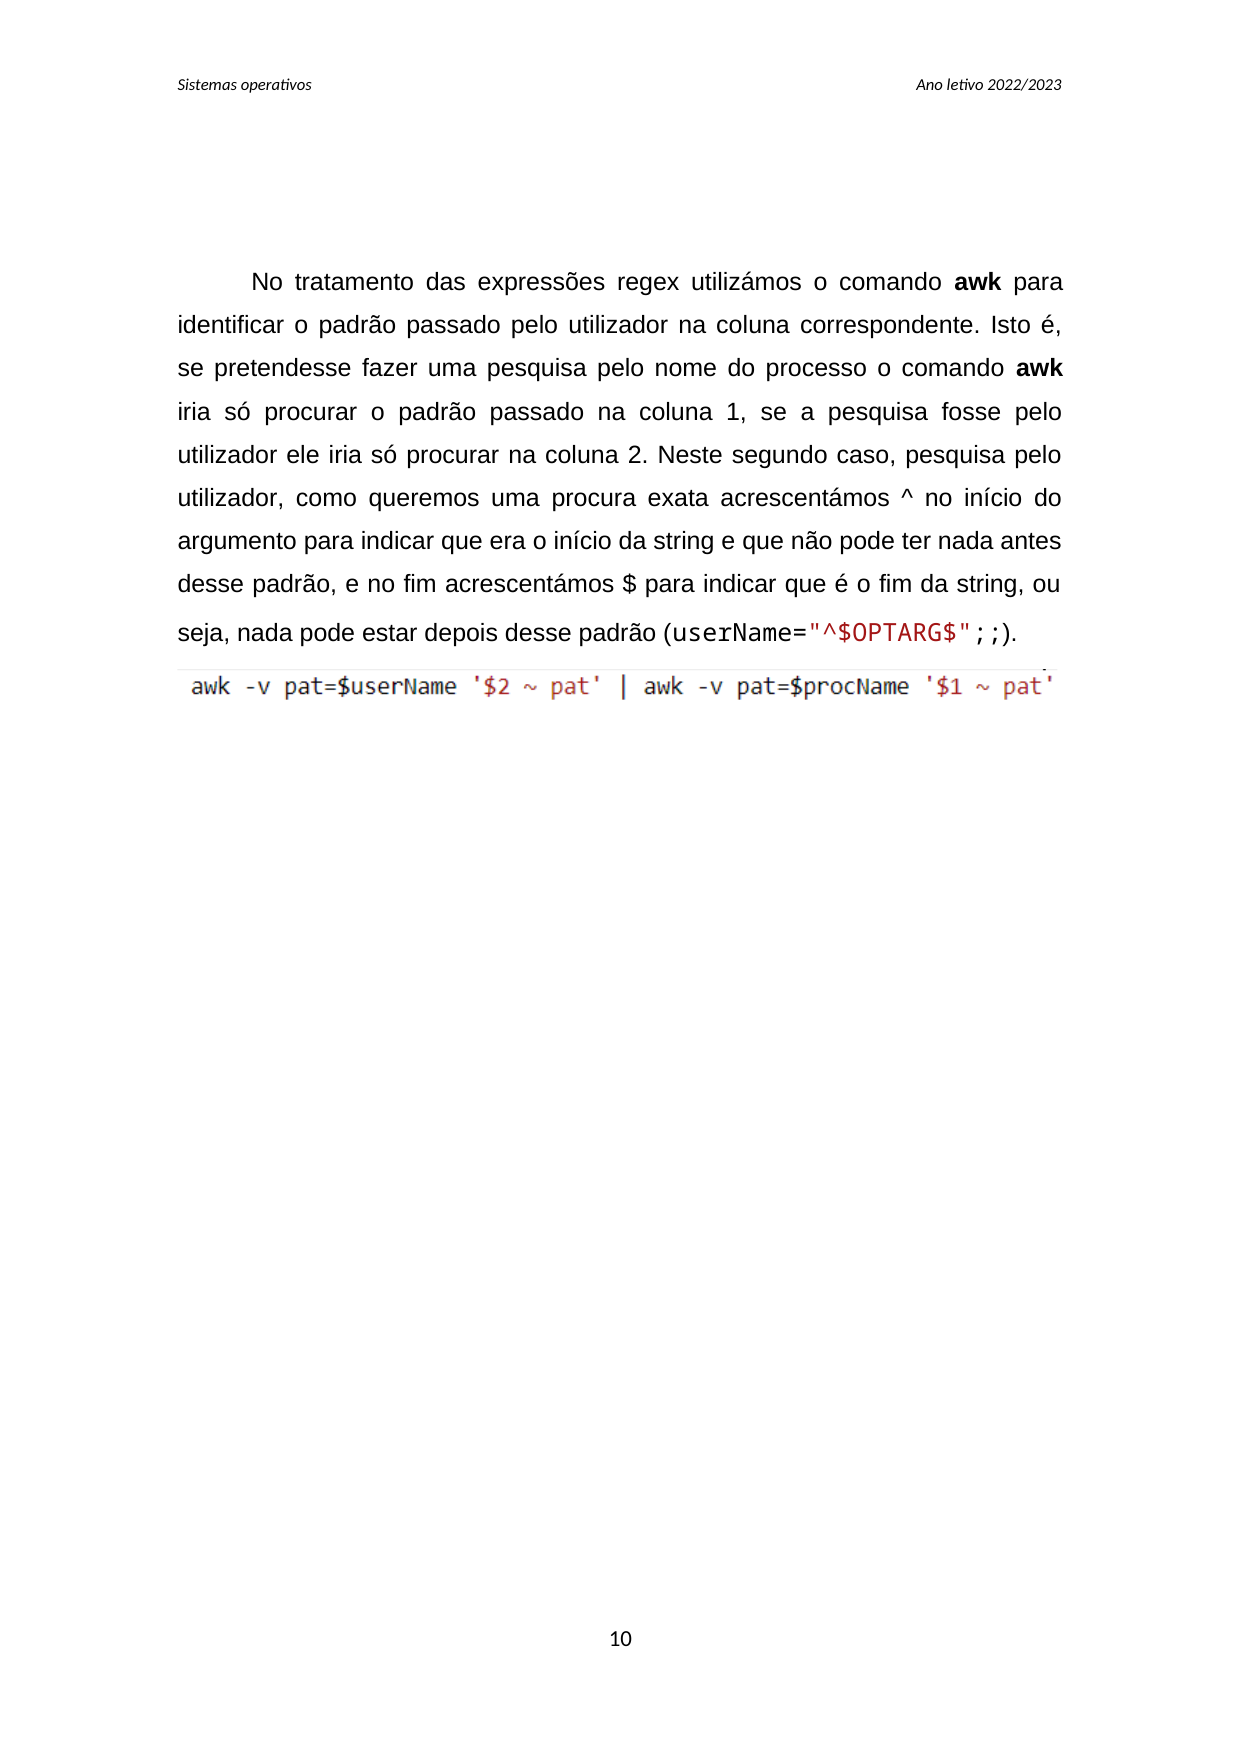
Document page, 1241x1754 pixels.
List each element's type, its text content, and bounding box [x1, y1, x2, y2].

text No tratamento das expressões regex utilizámos o comando awk para identificar o padrão passado pelo utilizador na coluna correspondente. Isto é, se pretendesse fazer uma pesquisa pelo nome do processo o comando awk iria só procurar o padrão passado na coluna 1, se a pesquisa fosse pelo utilizador ele iria só procurar na coluna 2. Neste segundo caso, pesquisa pelo utilizador, como queremos uma procura exata acrescentámos ^ no início do argumento para indicar que era o início da string e que não pode ter nada antes desse padrão, e no fim acrescentámos $ para indicar que é o fim da string, ou seja, nada pode estar depois desse padrão (userName="^$OPTARG$";;). [177, 267, 1063, 649]
picture [177, 669, 1058, 725]
